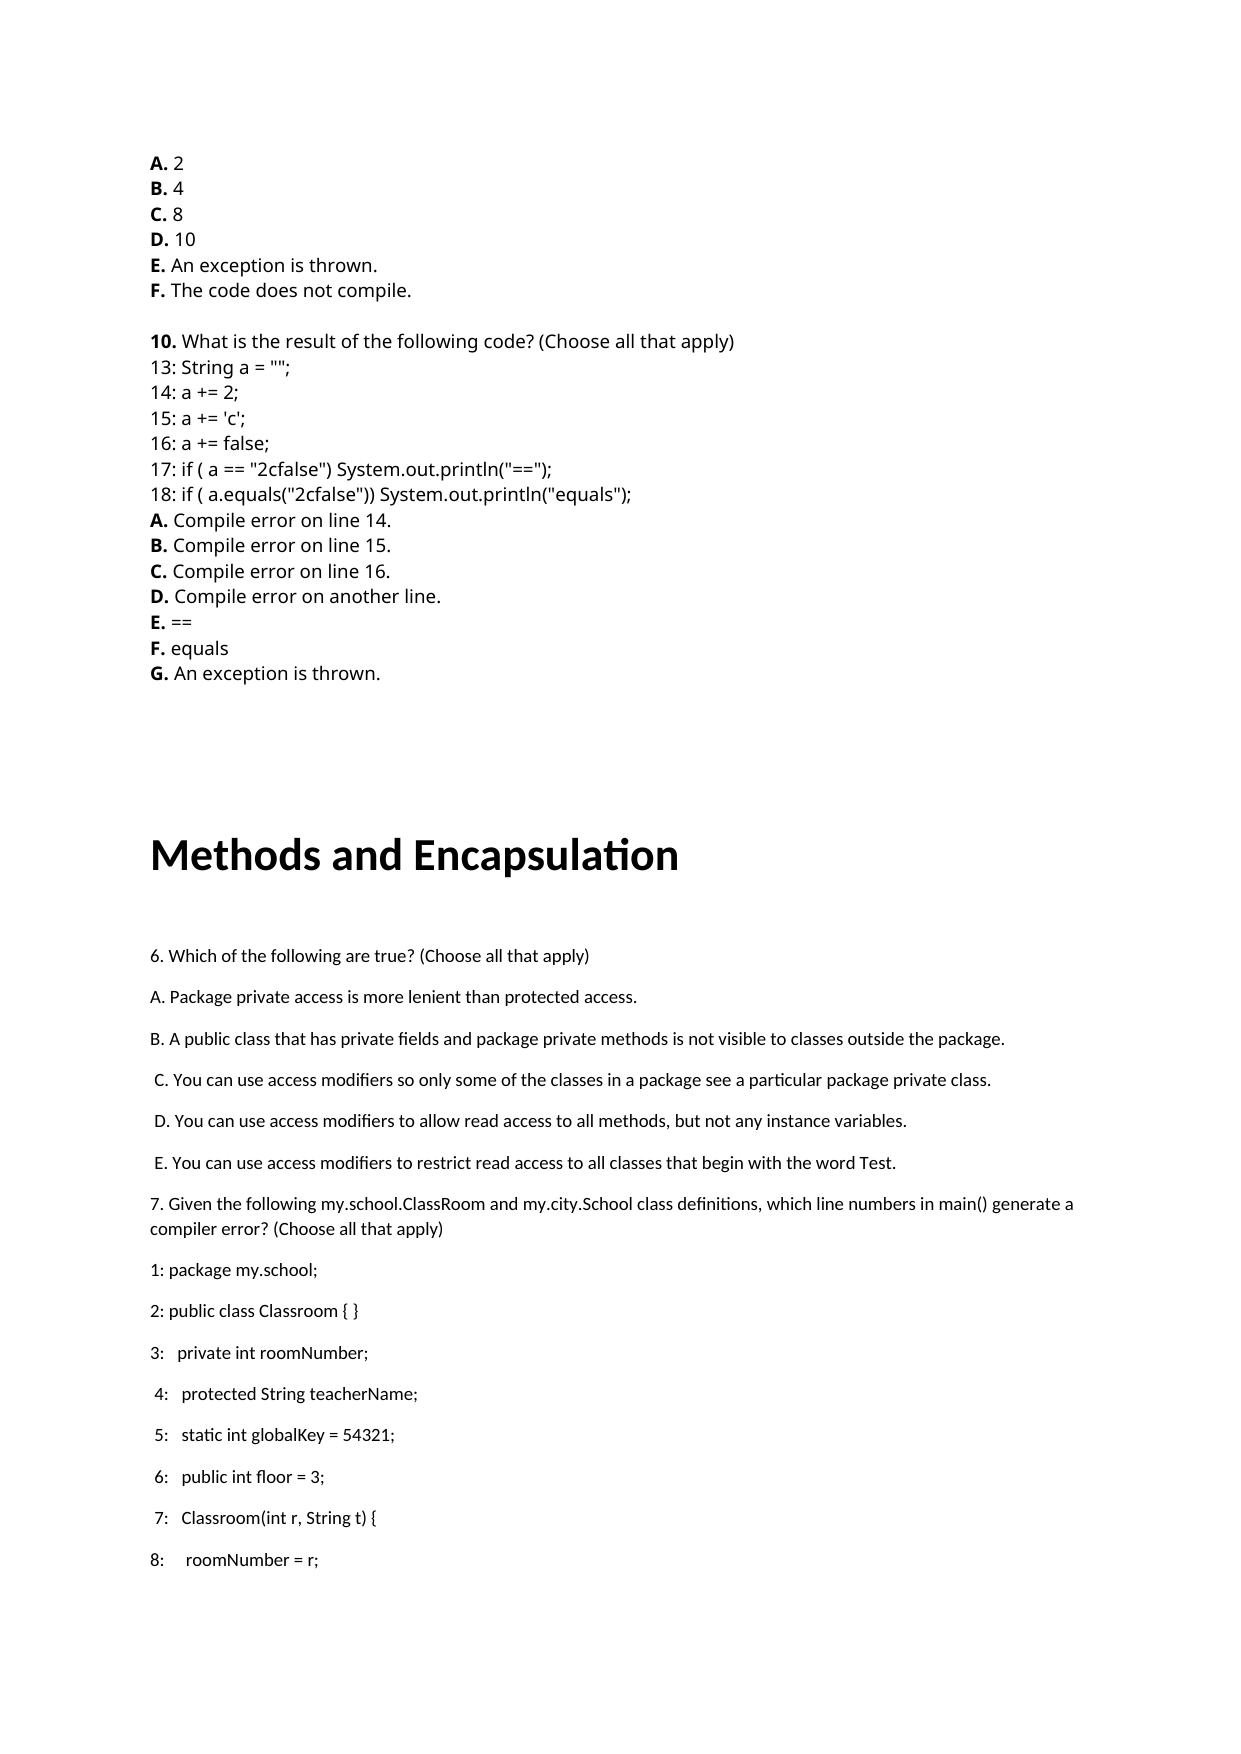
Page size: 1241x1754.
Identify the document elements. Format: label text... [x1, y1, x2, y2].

text 13: String a = ""; [150, 354, 1090, 380]
text A. 2 [150, 150, 1090, 176]
text E. You can use access modifiers to restrict read access to all classes that begin with the word Test. [150, 1151, 1090, 1174]
text F. The code does not compile. [150, 278, 1090, 303]
text 4: protected String teacherName; [150, 1382, 1090, 1405]
text C. Compile error on line 16. [150, 558, 1090, 584]
text Methods and Encapsulation [150, 826, 1090, 882]
text 2: public class Classroom { } [150, 1299, 1090, 1322]
text 15: a += 'c'; [150, 405, 1090, 431]
text 3: private int roomNumber; [150, 1341, 1090, 1364]
text F. equals [150, 635, 1090, 660]
text B. A public class that has private fields and package private methods is not visible to classes outside the package. [150, 1027, 1090, 1050]
text 6: public int floor = 3; [150, 1465, 1090, 1488]
text 7: Classroom(int r, String t) { [150, 1506, 1090, 1529]
text 6. Which of the following are true? (Choose all that apply) [150, 944, 1090, 967]
text D. 10 [150, 227, 1090, 252]
text E. An exception is thrown. [150, 252, 1090, 278]
text 5: static int globalKey = 54321; [150, 1424, 1090, 1447]
text 10. What is the result of the following code? (Choose all that apply) [150, 329, 1090, 354]
text B. Compile error on line 15. [150, 533, 1090, 558]
text D. Compile error on another line. [150, 584, 1090, 609]
text 17: if ( a == "2cfalse") System.out.println("=="); [150, 456, 1090, 482]
text 1: package my.school; [150, 1258, 1090, 1281]
text C. 8 [150, 201, 1090, 227]
text B. 4 [150, 176, 1090, 201]
text 14: a += 2; [150, 380, 1090, 405]
text D. You can use access modifiers to allow read access to all methods, but not any instance variables. [150, 1109, 1090, 1132]
text C. You can use access modifiers so only some of the classes in a package see a particular package private class. [150, 1068, 1090, 1091]
text 8: roomNumber = r; [150, 1548, 1090, 1571]
text A. Compile error on line 14. [150, 507, 1090, 533]
text A. Package private access is more lenient than protected access. [150, 985, 1090, 1008]
text E. == [150, 609, 1090, 635]
text 7. Given the following my.school.ClassRoom and my.city.School class definitions, which line numbers in main() generate a compiler error? (Choose all that apply) [150, 1192, 1090, 1240]
text 18: if ( a.equals("2cfalse")) System.out.println("equals"); [150, 482, 1090, 507]
text G. An exception is thrown. [150, 660, 1090, 686]
text 16: a += false; [150, 431, 1090, 456]
